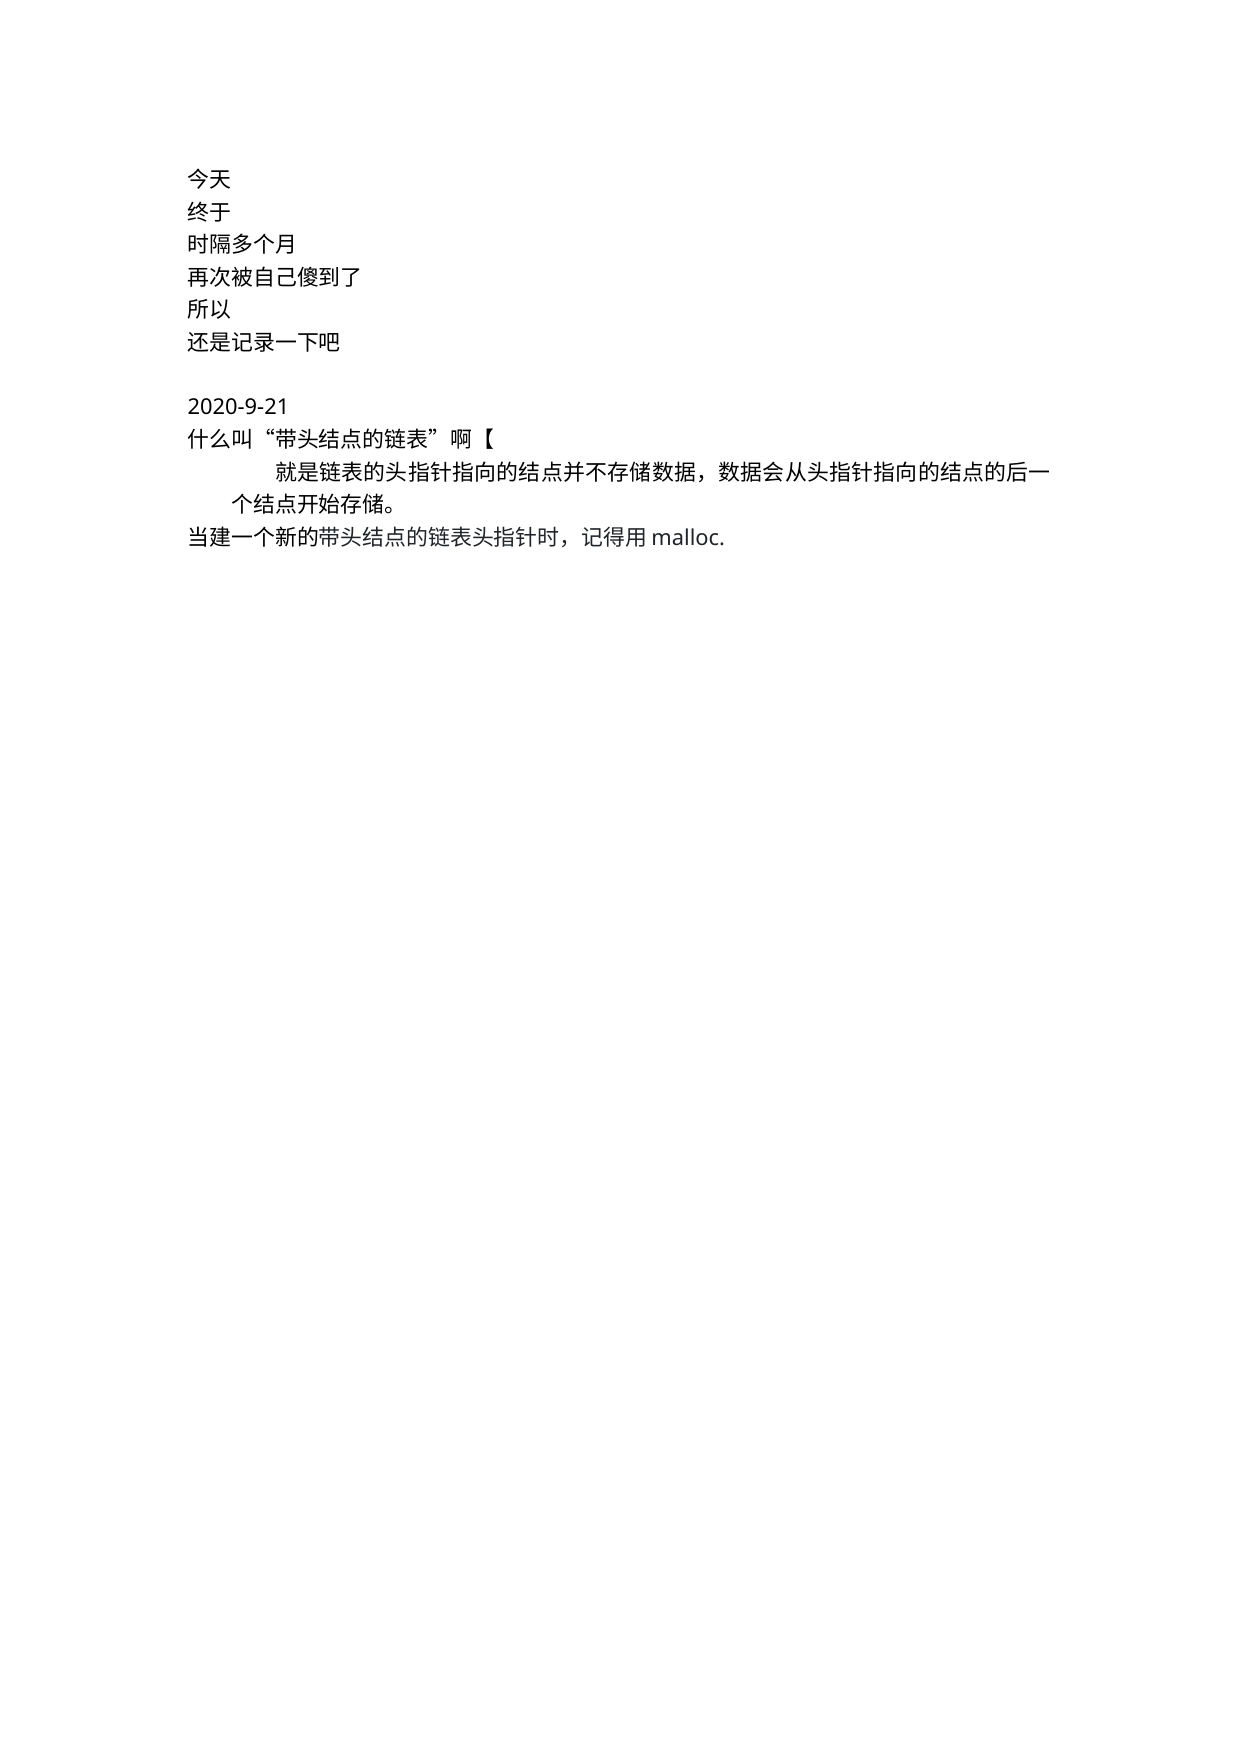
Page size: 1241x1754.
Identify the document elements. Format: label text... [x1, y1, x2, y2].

text 什么叫“带头结点的链表”啊【 [187, 422, 1053, 454]
text 还是记录一下吧 [187, 324, 1053, 357]
text 再次被自己傻到了 [187, 259, 1053, 292]
text 所以 [187, 292, 1053, 324]
text 2020-9-21 [187, 389, 1053, 422]
text 终于 [187, 194, 1053, 227]
text 时隔多个月 [187, 227, 1053, 259]
text 就是链表的头指针指向的结点并不存储数据，数据会从头指针指向的结点的后一个结点开始存储。 [231, 454, 1053, 519]
text 当建一个新的带头结点的链表头指针时，记得用malloc. [187, 519, 1053, 552]
text 今天 [187, 162, 1053, 194]
